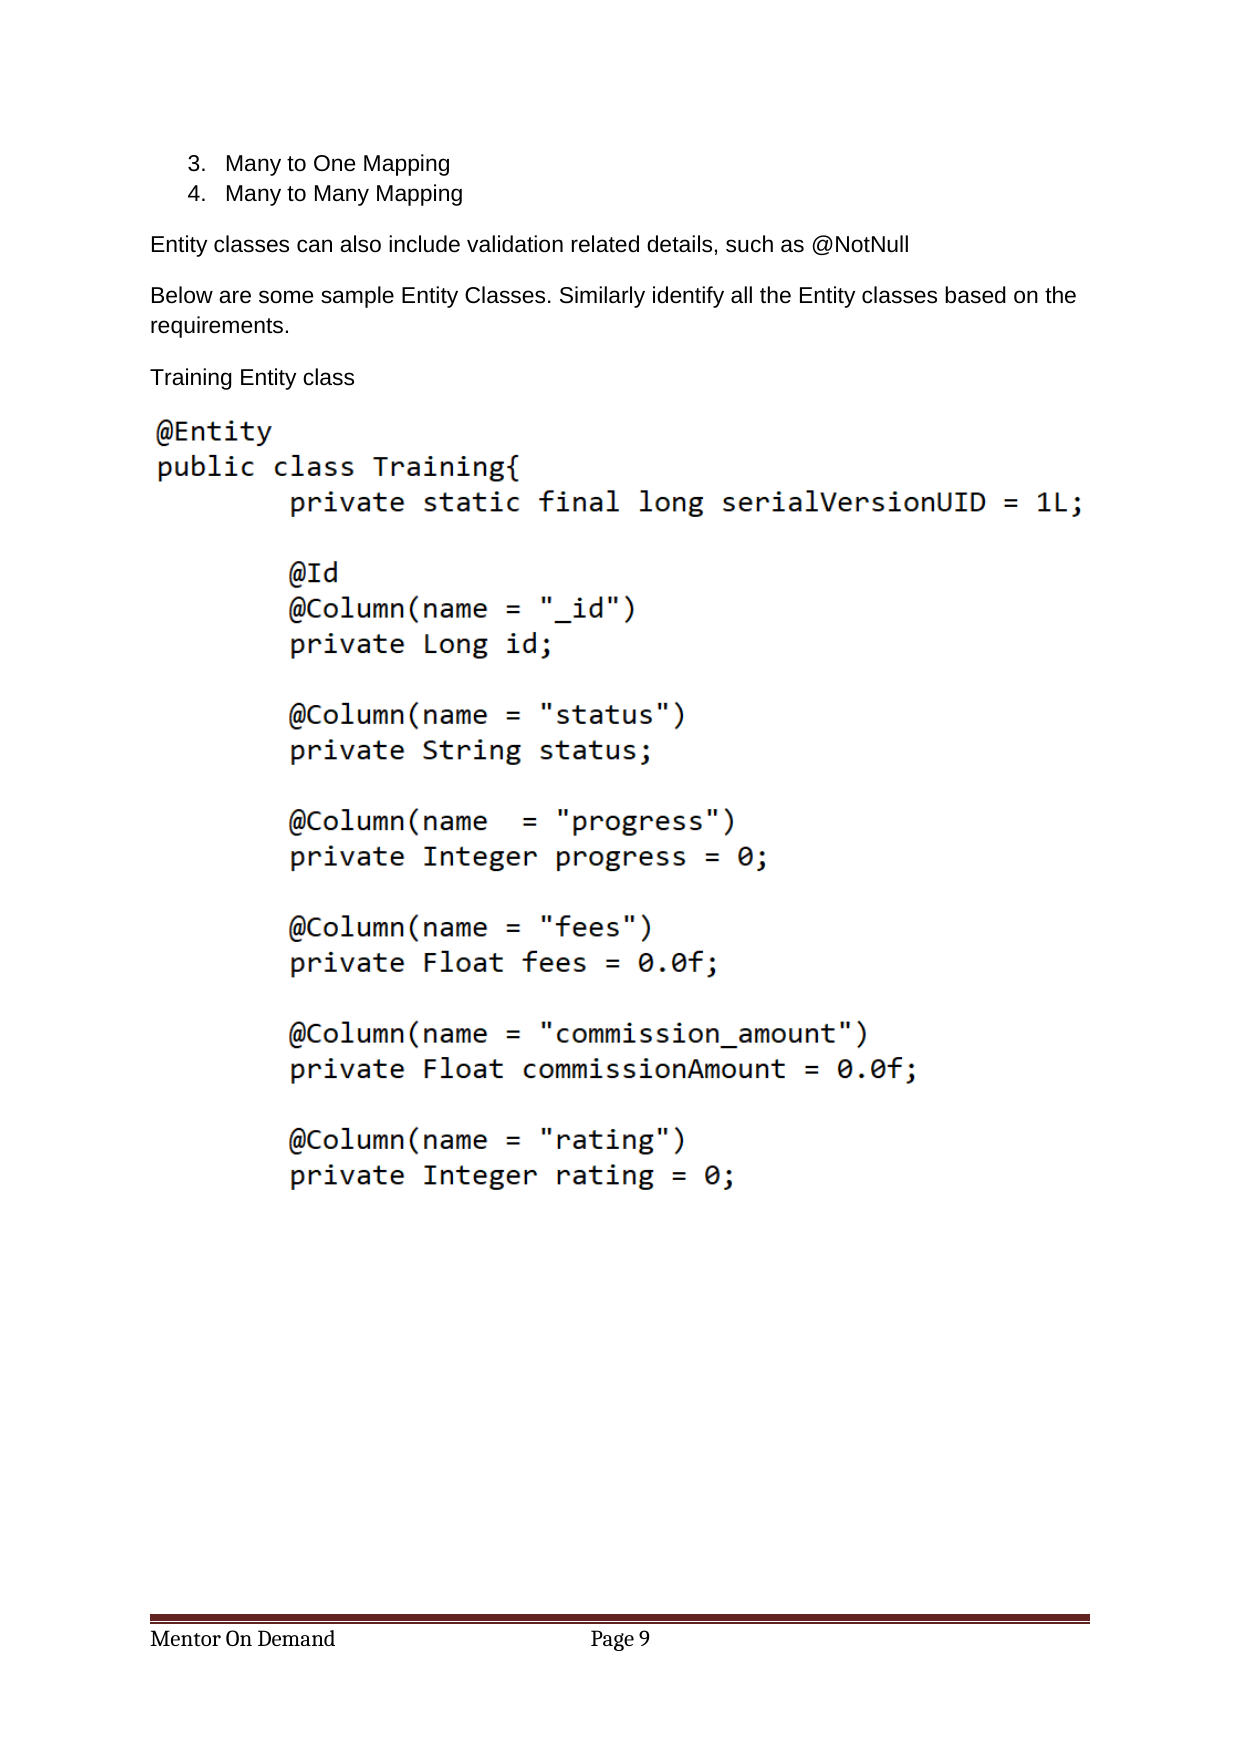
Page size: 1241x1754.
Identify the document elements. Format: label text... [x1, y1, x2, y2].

picture [150, 414, 1089, 1201]
text Entity classes can also include validation related details, such as @NotNull [150, 231, 1090, 258]
list Many to One Mapping [187, 150, 1090, 176]
text Below are some sample Entity Classes. Similarly identify all the Entity classes based on the requirements. [150, 282, 1090, 339]
list Many to Many Mapping [187, 180, 1090, 207]
text Training Entity class [150, 363, 1090, 390]
